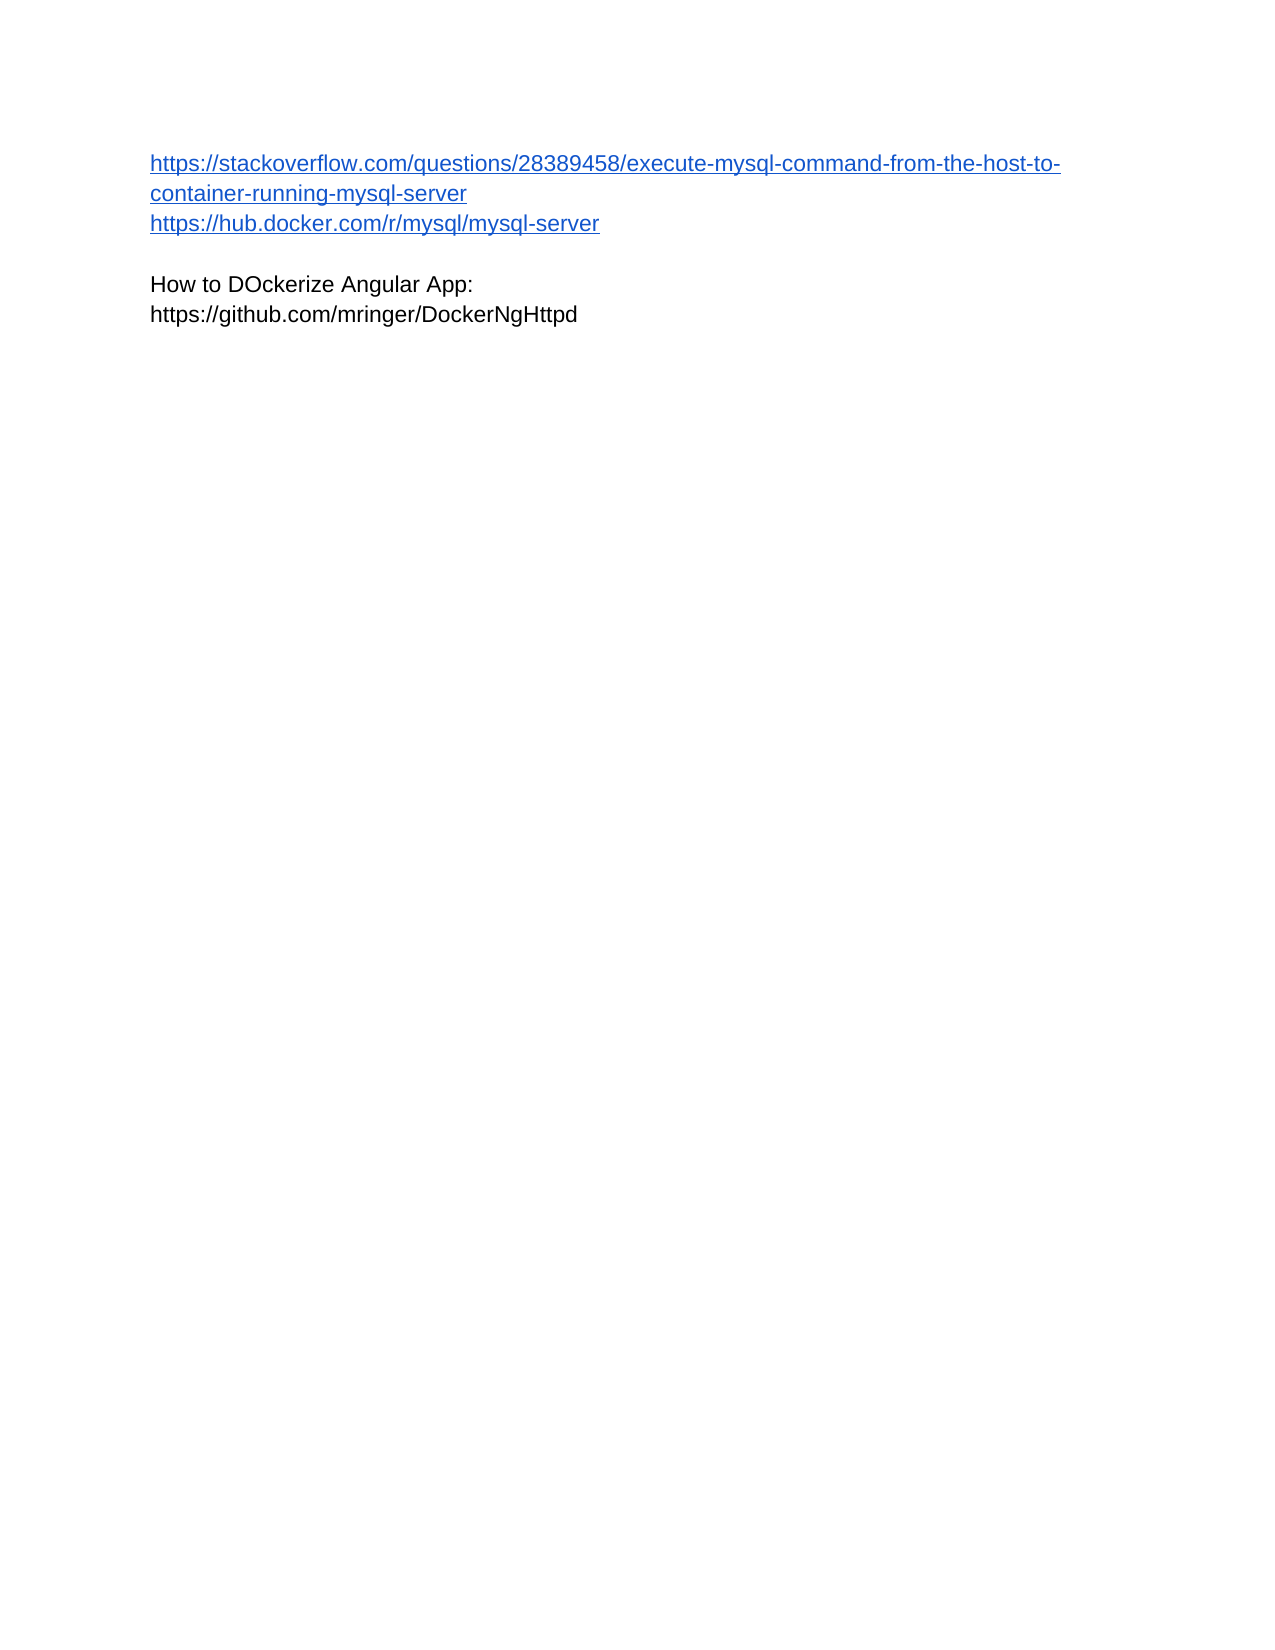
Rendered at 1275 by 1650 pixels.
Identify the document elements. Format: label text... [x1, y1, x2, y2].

text How to DOckerize Angular App: [150, 271, 1125, 297]
text https://github.com/mringer/DockerNgHttpd [150, 301, 1125, 327]
text https://hub.docker.com/r/mysql/mysql-server [150, 210, 1125, 237]
text https://stackoverflow.com/questions/28389458/execute-mysql-command-from-the-host-to-container-running-mysql-server [150, 150, 1125, 207]
